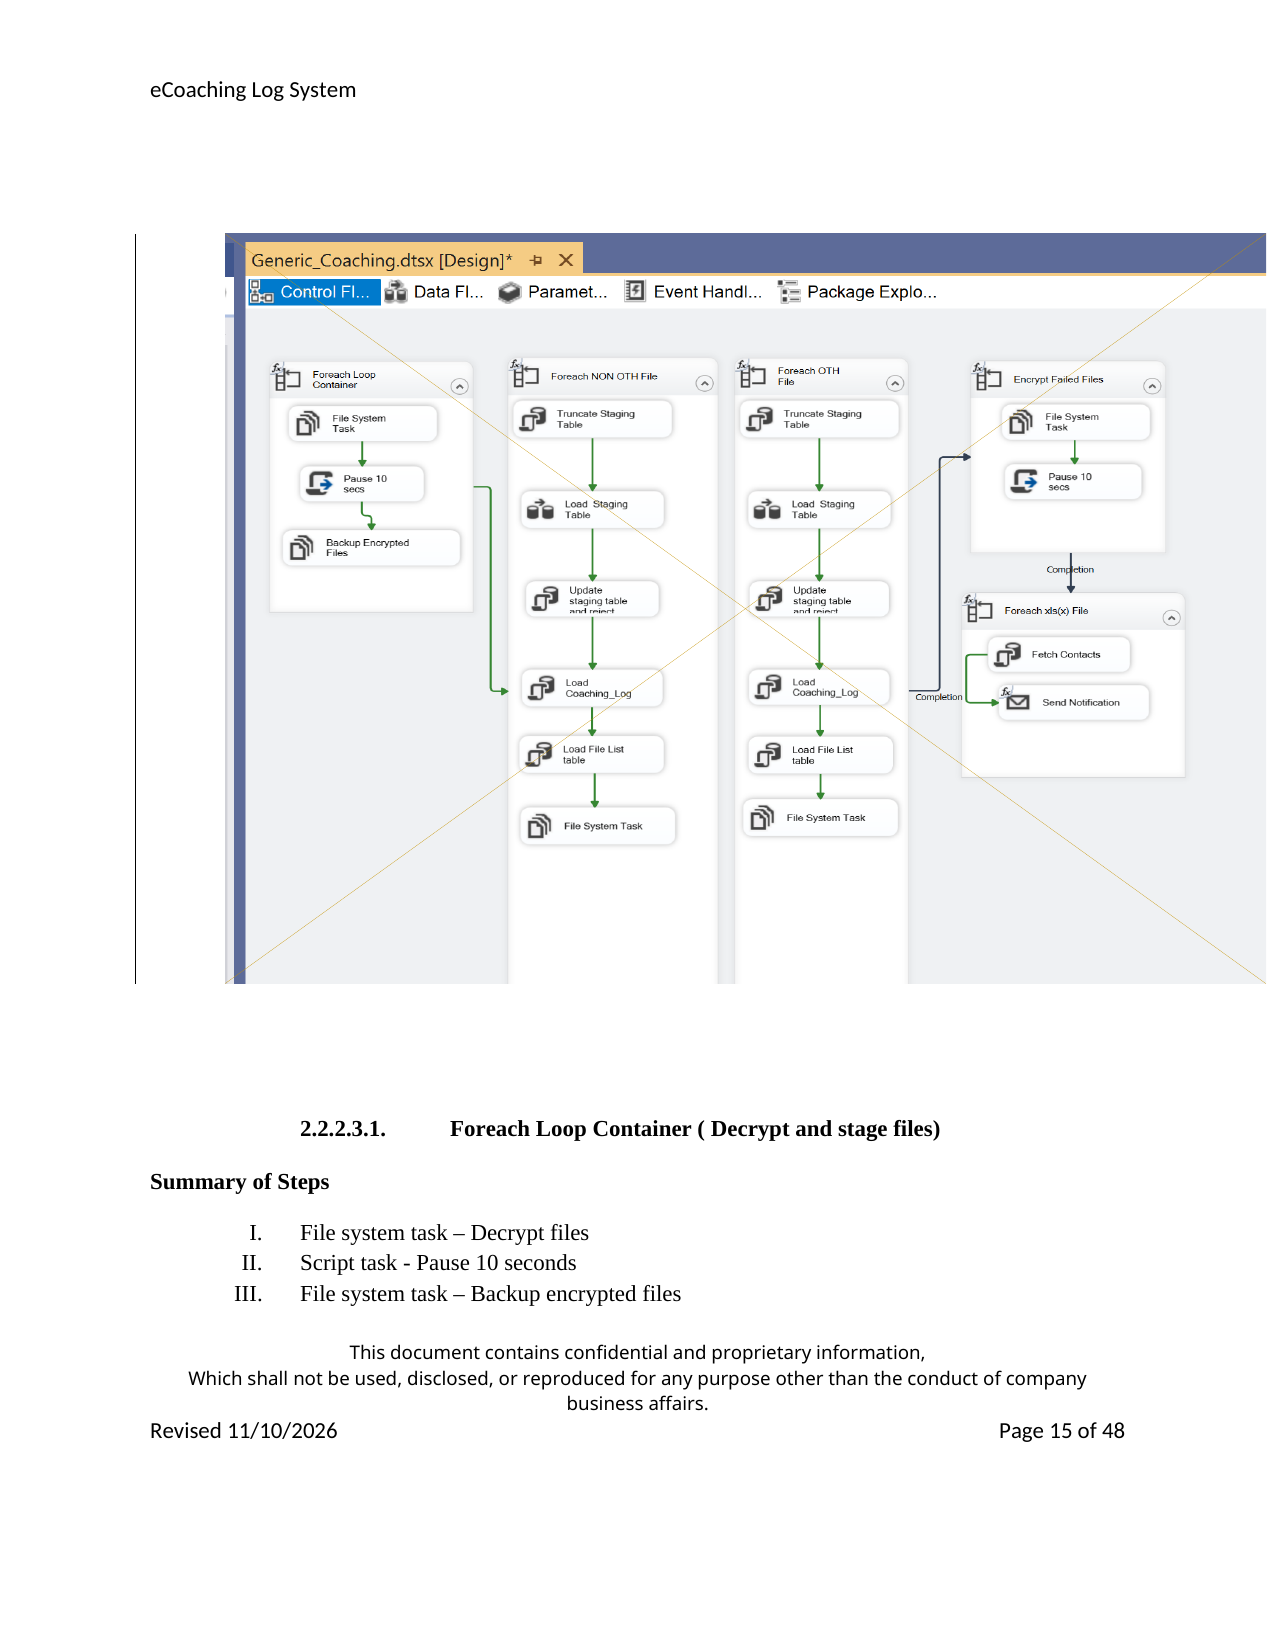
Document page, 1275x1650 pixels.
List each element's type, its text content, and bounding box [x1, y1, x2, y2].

list File system task – Decrypt files [262, 1219, 1125, 1246]
picture [747, 233, 1267, 984]
picture [225, 235, 744, 982]
picture [226, 233, 1265, 608]
list Script task - Pause 10 seconds [262, 1249, 1125, 1276]
list File system task – Backup encrypted files [262, 1280, 1125, 1306]
picture [227, 610, 1264, 984]
list Foreach Loop Container ( Decrypt and stage files) [300, 1116, 1125, 1142]
text Summary of Steps [150, 1168, 1125, 1194]
